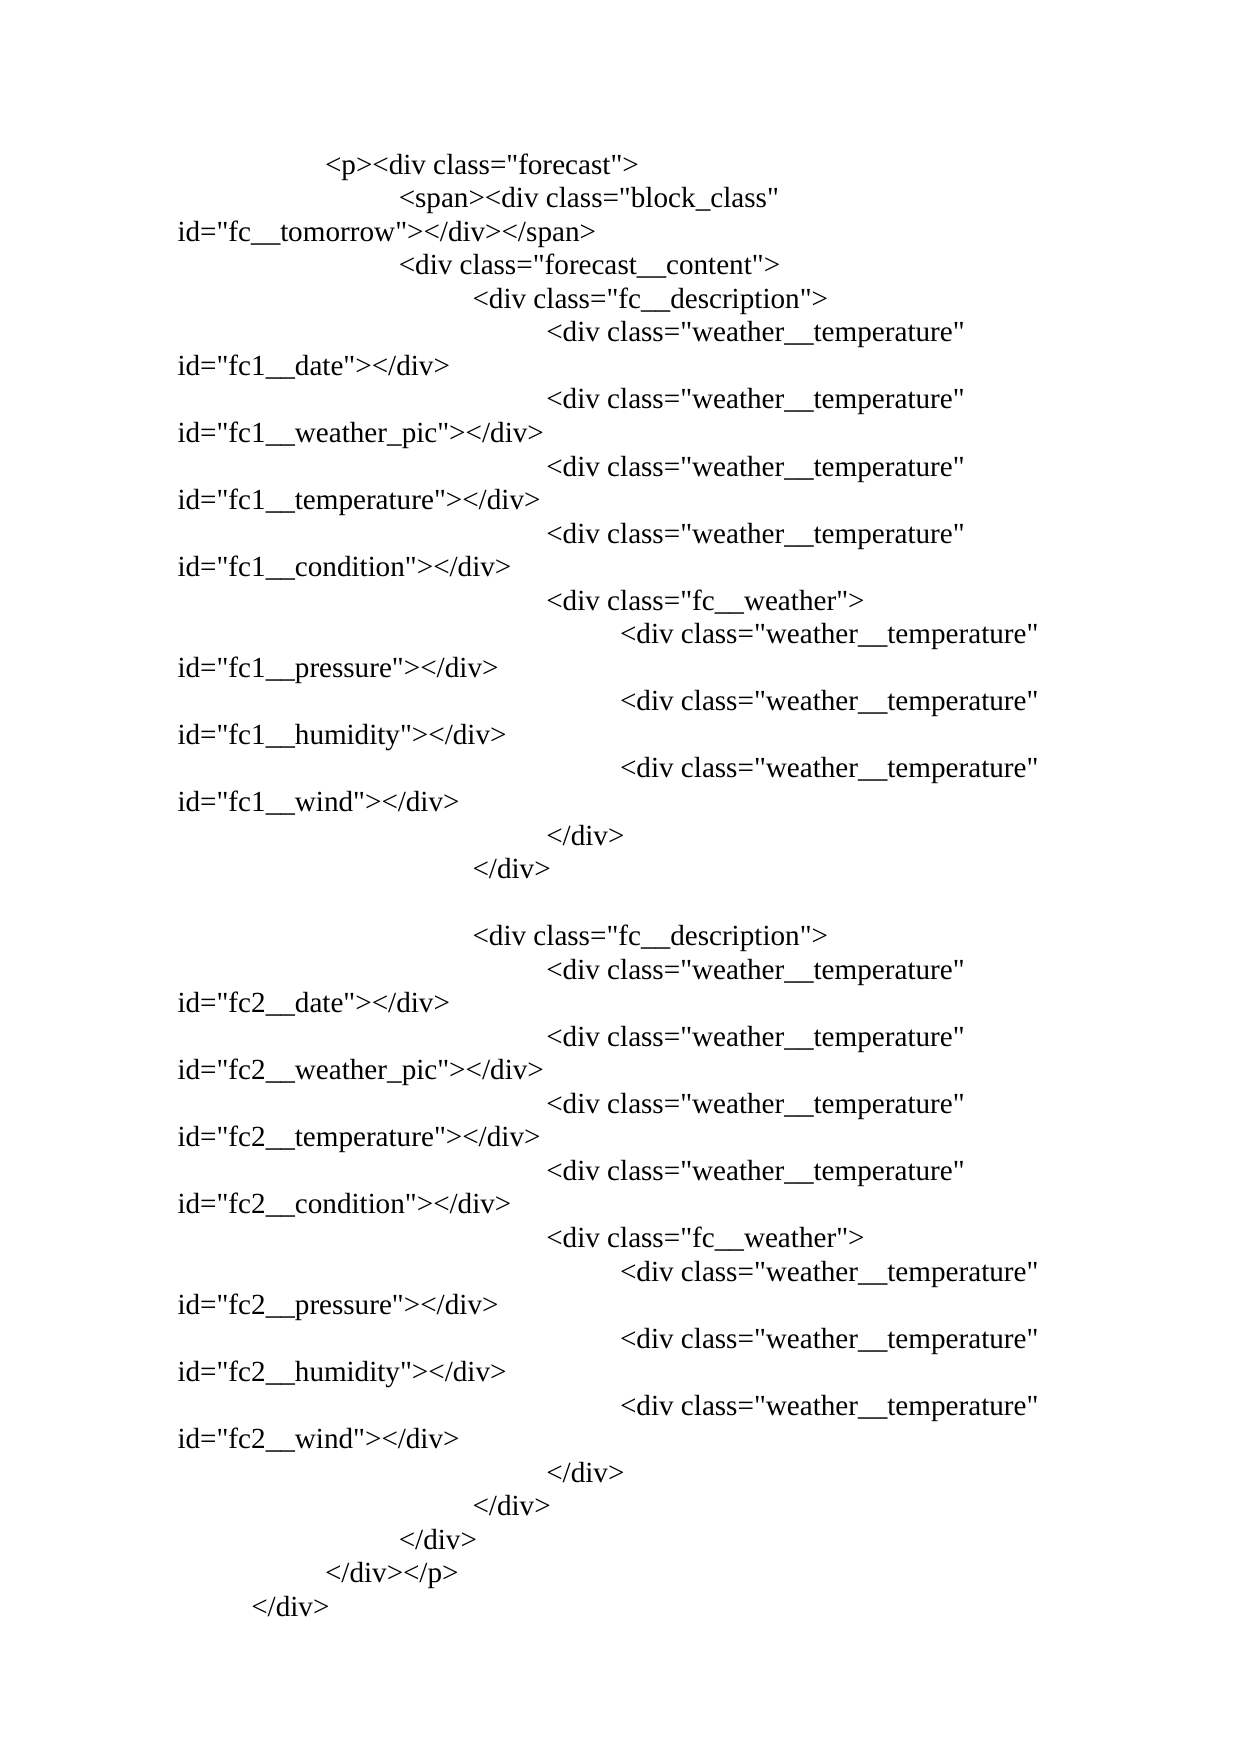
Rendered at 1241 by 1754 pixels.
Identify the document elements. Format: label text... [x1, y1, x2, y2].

text <div class="forecast__content"> [177, 247, 1152, 281]
text <div class="weather__temperature" id="fc1__condition"></div> [177, 516, 1152, 583]
text <div class="weather__temperature" id="fc2__pressure"></div> [177, 1254, 1152, 1321]
text </div></p> [177, 1556, 1152, 1589]
text </div> [177, 1589, 1152, 1623]
text </div> [177, 851, 1152, 885]
text <div class="weather__temperature" id="fc1__temperature"></div> [177, 449, 1152, 516]
text <div class="fc__description"> [177, 281, 1152, 314]
text <div class="weather__temperature" id="fc2__condition"></div> [177, 1153, 1152, 1220]
text <span><div class="block_class" id="fc__tomorrow"></div></span> [177, 180, 1152, 247]
text </div> [177, 818, 1152, 851]
text <div class="weather__temperature" id="fc2__humidity"></div> [177, 1321, 1152, 1388]
text <div class="weather__temperature" id="fc2__date"></div> [177, 952, 1152, 1019]
text <p><div class="forecast"> [177, 147, 1152, 180]
text <div class="weather__temperature" id="fc1__wind"></div> [177, 751, 1152, 818]
text <div class="weather__temperature" id="fc1__humidity"></div> [177, 683, 1152, 751]
text <div class="weather__temperature" id="fc1__pressure"></div> [177, 616, 1152, 683]
text <div class="fc__weather"> [177, 1220, 1152, 1254]
text <div class="weather__temperature" id="fc2__temperature"></div> [177, 1086, 1152, 1153]
text <div class="fc__description"> [177, 918, 1152, 952]
text </div> [177, 1488, 1152, 1522]
text <div class="fc__weather"> [177, 583, 1152, 616]
text </div> [177, 1455, 1152, 1488]
text <div class="weather__temperature" id="fc1__date"></div> [177, 314, 1152, 382]
text </div> [177, 1522, 1152, 1556]
text <div class="weather__temperature" id="fc2__wind"></div> [177, 1388, 1152, 1455]
text <div class="weather__temperature" id="fc1__weather_pic"></div> [177, 382, 1152, 449]
text <div class="weather__temperature" id="fc2__weather_pic"></div> [177, 1019, 1152, 1086]
